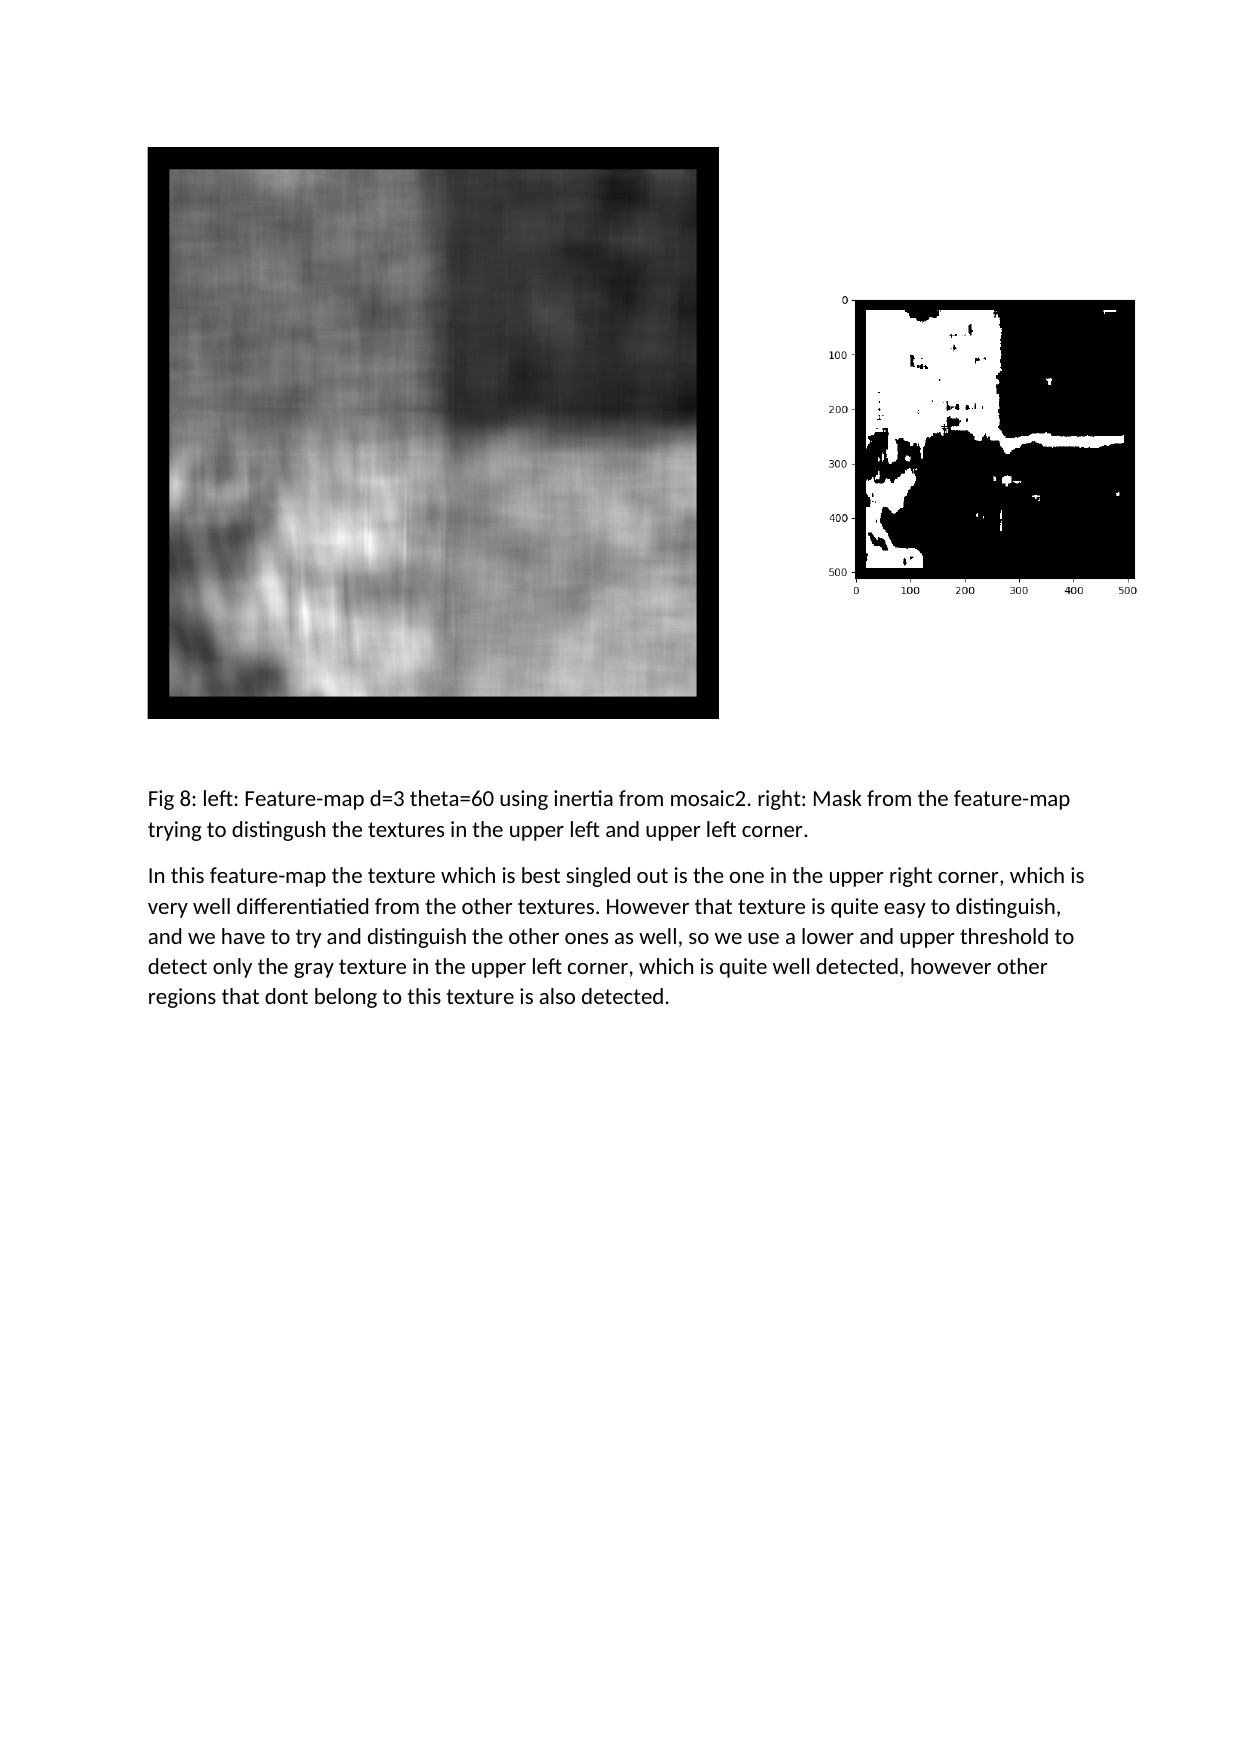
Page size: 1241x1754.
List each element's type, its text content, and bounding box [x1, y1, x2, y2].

text In this feature-map the texture which is best singled out is the one in the upper right corner, which is very well differentiatied from the other textures. However that texture is quite easy to distinguish, and we have to try and distinguish the other ones as well, so we use a lower and upper threshold to detect only the gray texture in the upper left corner, which is quite well detected, however other regions that dont belong to this texture is also detected. [148, 862, 1093, 1011]
picture [747, 256, 1230, 618]
text Fig 8: left: Feature-map d=3 theta=60 using inertia from mosaic2. right: Mask from the feature-map trying to distingush the textures in the upper left and upper left corner. [148, 784, 1093, 843]
picture [147, 147, 719, 719]
